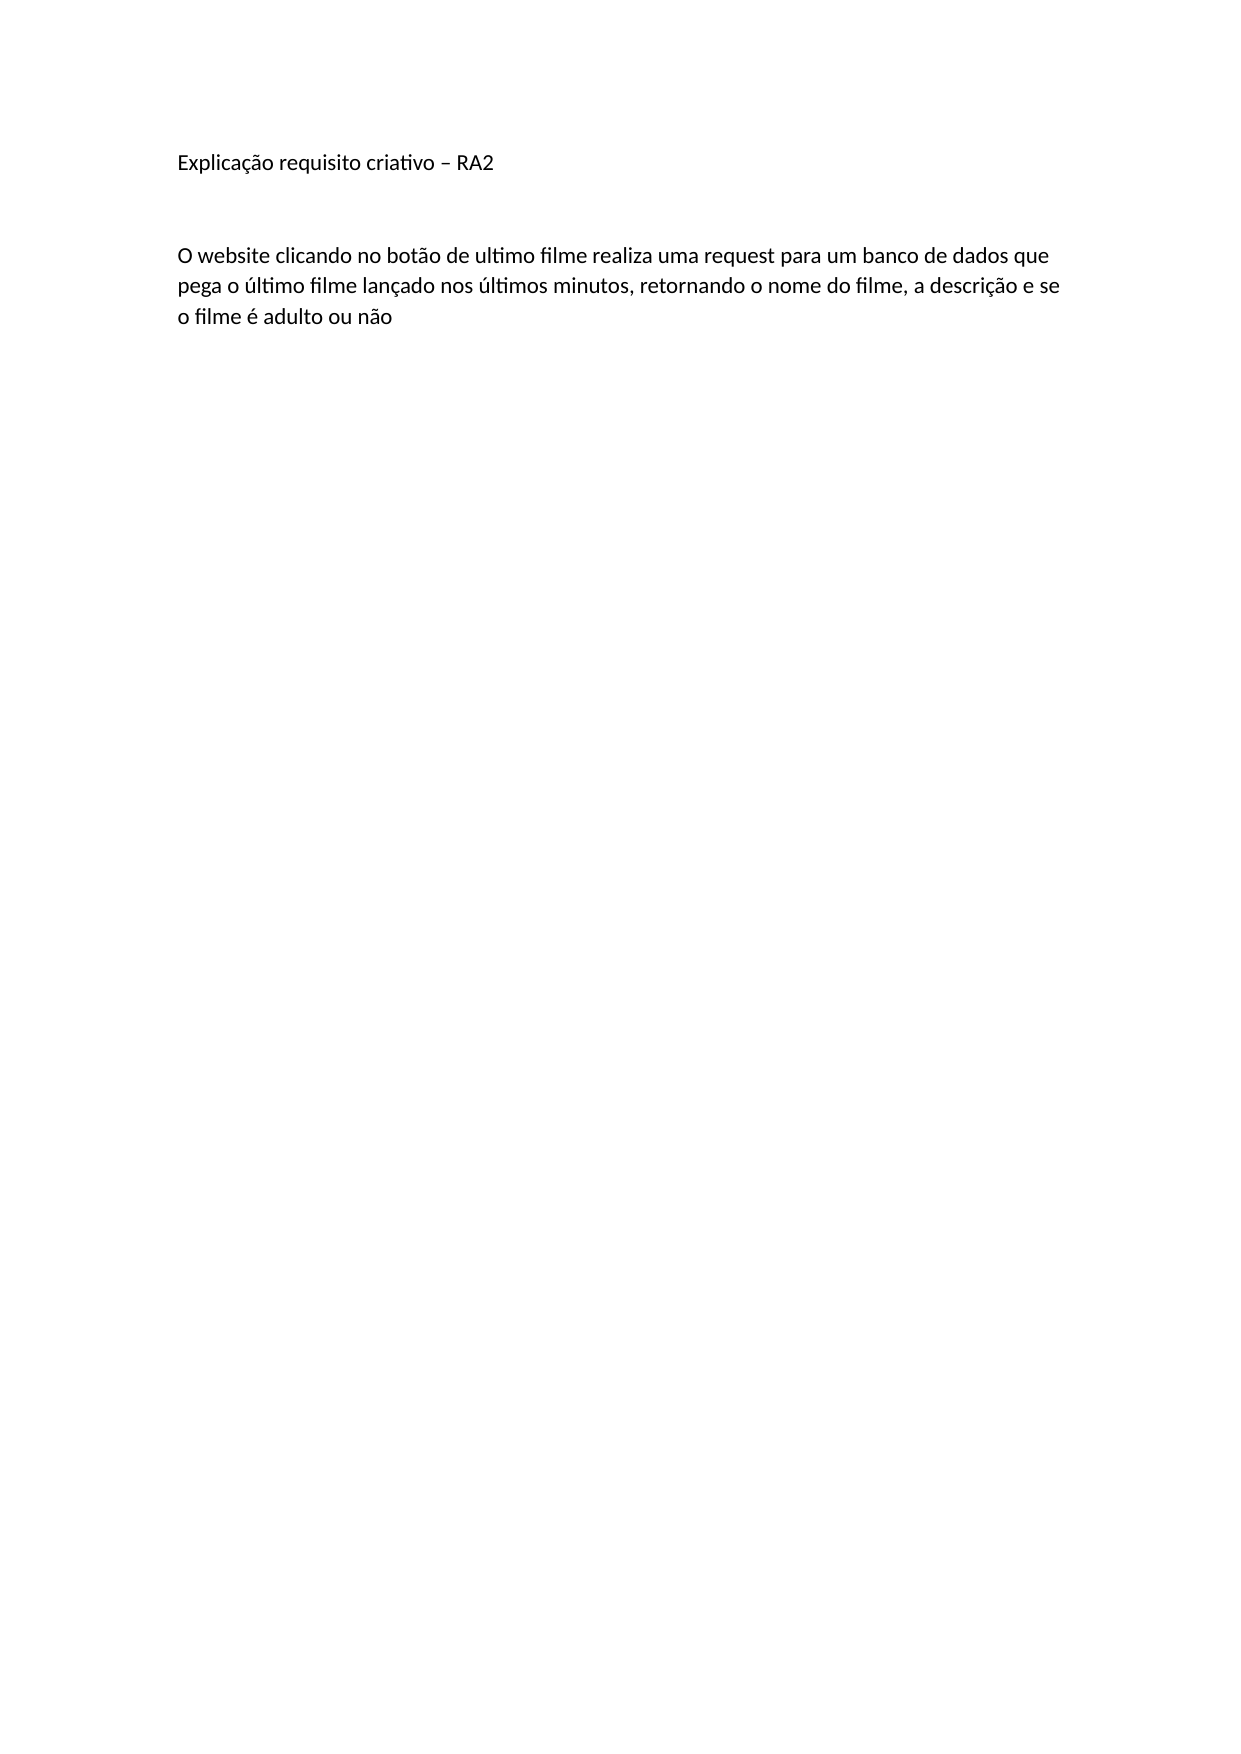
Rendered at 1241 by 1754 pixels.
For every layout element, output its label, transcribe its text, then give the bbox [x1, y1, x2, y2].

text Explicação requisito criativo – RA2 [177, 148, 1063, 176]
text O website clicando no botão de ultimo filme realiza uma request para um banco de dados que pega o último filme lançado nos últimos minutos, retornando o nome do filme, a descrição e se o filme é adulto ou não [177, 241, 1063, 330]
